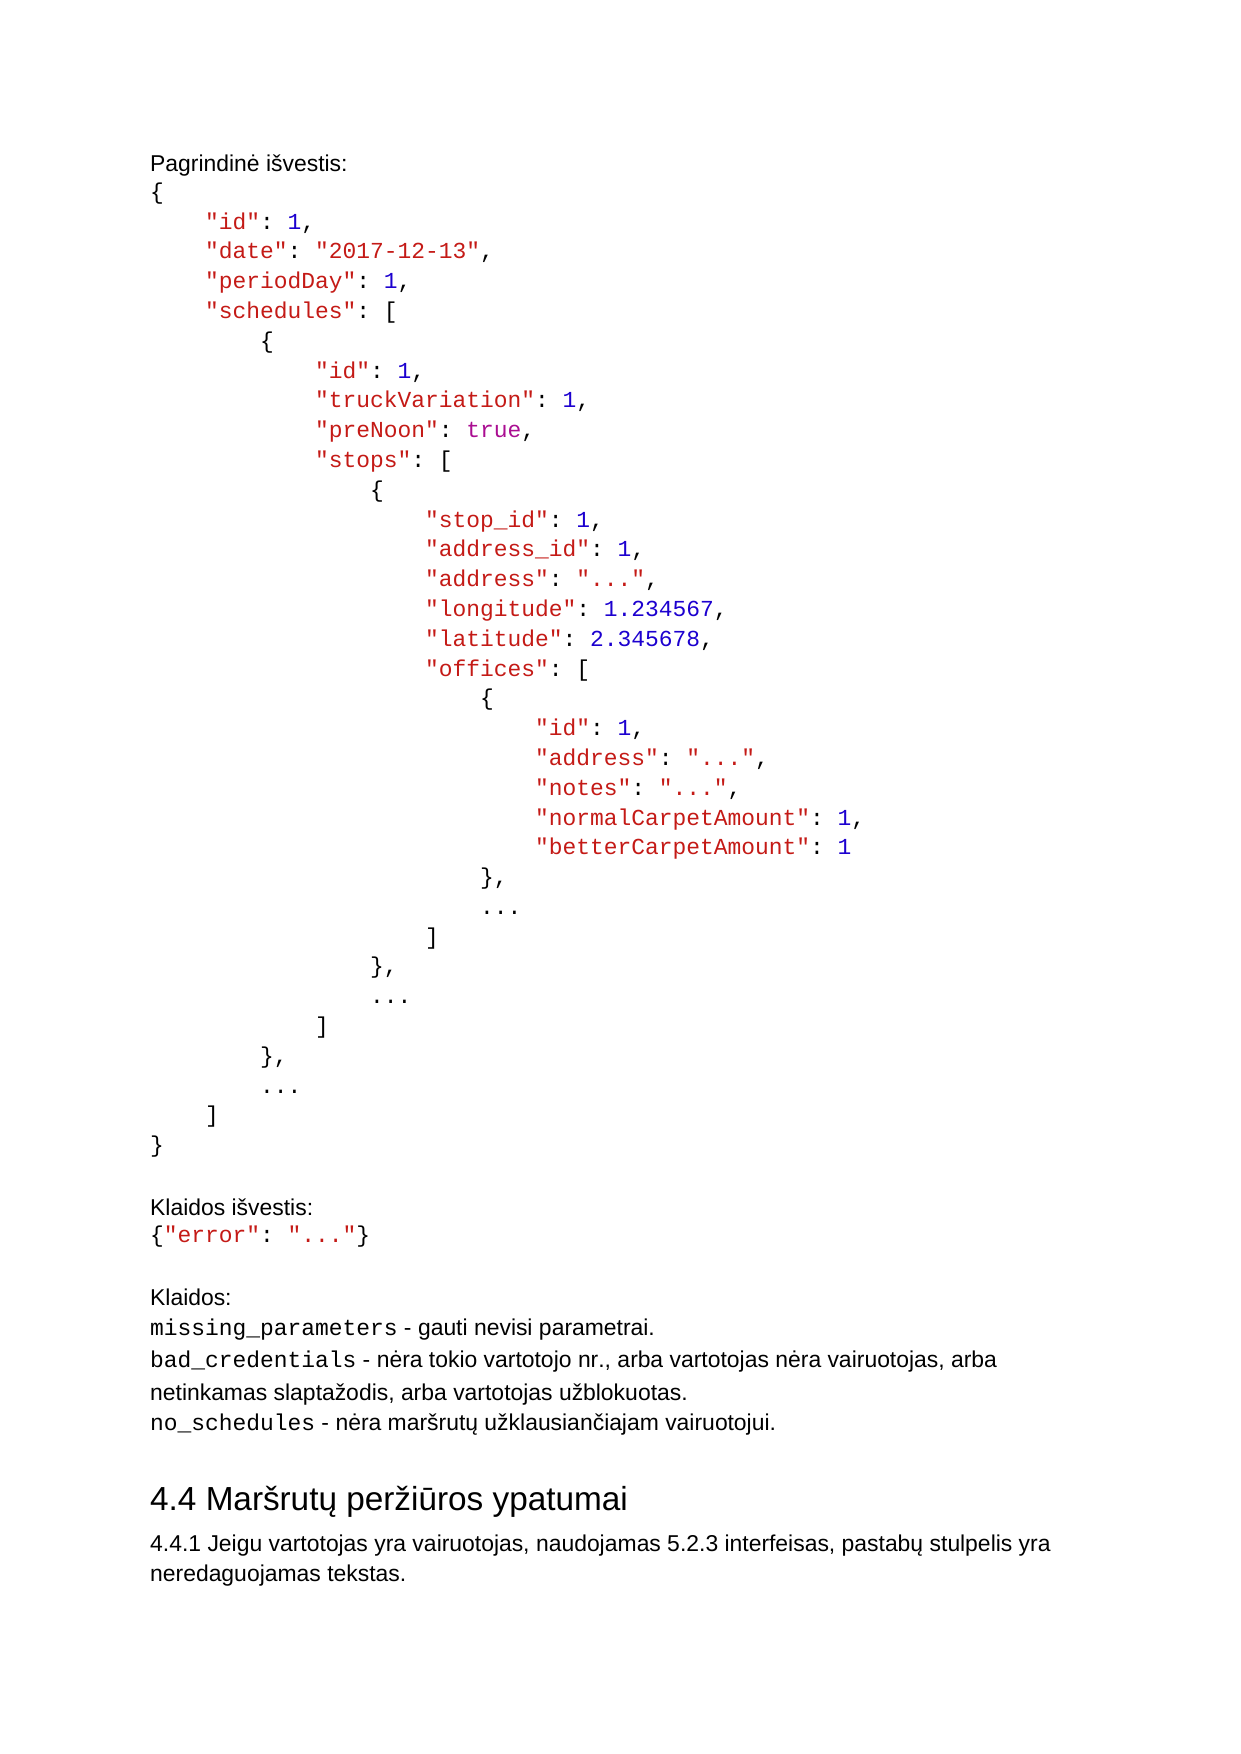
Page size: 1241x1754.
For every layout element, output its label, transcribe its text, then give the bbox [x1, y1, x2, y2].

text { [150, 329, 1090, 355]
text "id": 1, [150, 210, 1090, 236]
text "date": "2017-12-13", [150, 240, 1090, 266]
text no_schedules - nėra maršrutų užklausiančiajam vairuotojui. [150, 1409, 1090, 1437]
text ... [150, 984, 1090, 1011]
text ... [150, 1074, 1090, 1100]
text Pagrindinė išvestis: [150, 150, 1090, 176]
text "betterCarpetAmount": 1 [150, 836, 1090, 862]
text "address_id": 1, [150, 538, 1090, 564]
text "address": "...", [150, 567, 1090, 593]
text bad_credentials - nėra tokio vartotojo nr., arba vartotojas nėra vairuotojas, arba netinkamas slaptažodis, arba vartotojas užblokuotas. [150, 1346, 1090, 1405]
text "stops": [ [150, 448, 1090, 474]
text missing_parameters - gauti nevisi parametrai. [150, 1314, 1090, 1342]
text "preNoon": true, [150, 418, 1090, 444]
text "notes": "...", [150, 776, 1090, 802]
text "address": "...", [150, 746, 1090, 772]
text } [150, 1133, 1090, 1159]
text "latitude": 2.345678, [150, 627, 1090, 653]
text ... [150, 895, 1090, 921]
text "schedules": [ [150, 299, 1090, 325]
subtitle 4.4 Maršrutų peržiūros ypatumai [150, 1479, 1090, 1517]
text "stop_id": 1, [150, 508, 1090, 534]
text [150, 1530, 1090, 1586]
text "id": 1, [150, 359, 1090, 385]
text { [150, 687, 1090, 713]
text ] [150, 1104, 1090, 1130]
text ] [150, 1014, 1090, 1040]
text Klaidos išvestis: [150, 1193, 1090, 1220]
text { [150, 478, 1090, 504]
text "offices": [ [150, 657, 1090, 683]
text { [150, 180, 1090, 206]
text Klaidos: [150, 1284, 1090, 1310]
text "id": 1, [150, 716, 1090, 742]
text ] [150, 925, 1090, 951]
text }, [150, 955, 1090, 981]
text "truckVariation": 1, [150, 389, 1090, 415]
text "periodDay": 1, [150, 269, 1090, 296]
text {"error": "..."} [150, 1224, 1090, 1250]
text }, [150, 1044, 1090, 1070]
text "longitude": 1.234567, [150, 597, 1090, 623]
text }, [150, 865, 1090, 891]
text "normalCarpetAmount": 1, [150, 806, 1090, 832]
